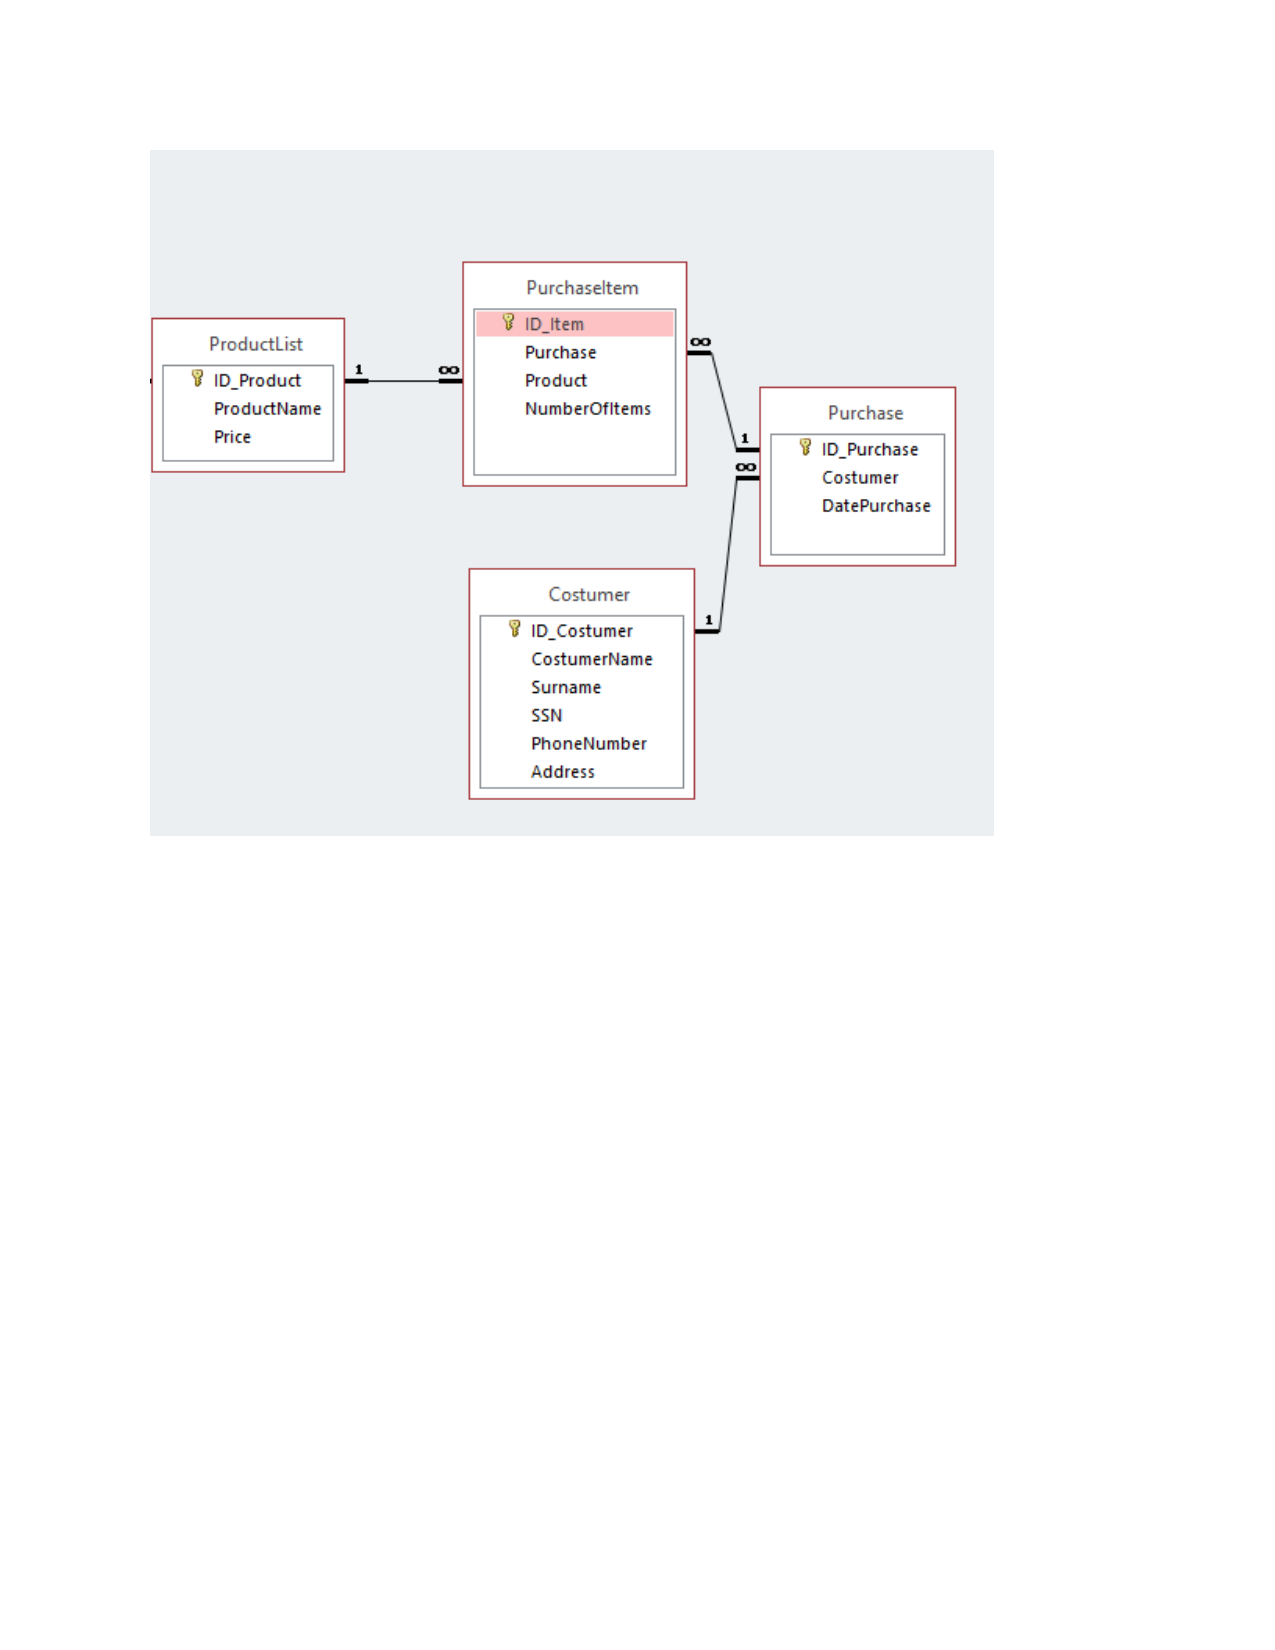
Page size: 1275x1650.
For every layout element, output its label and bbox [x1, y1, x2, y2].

picture [150, 150, 994, 836]
